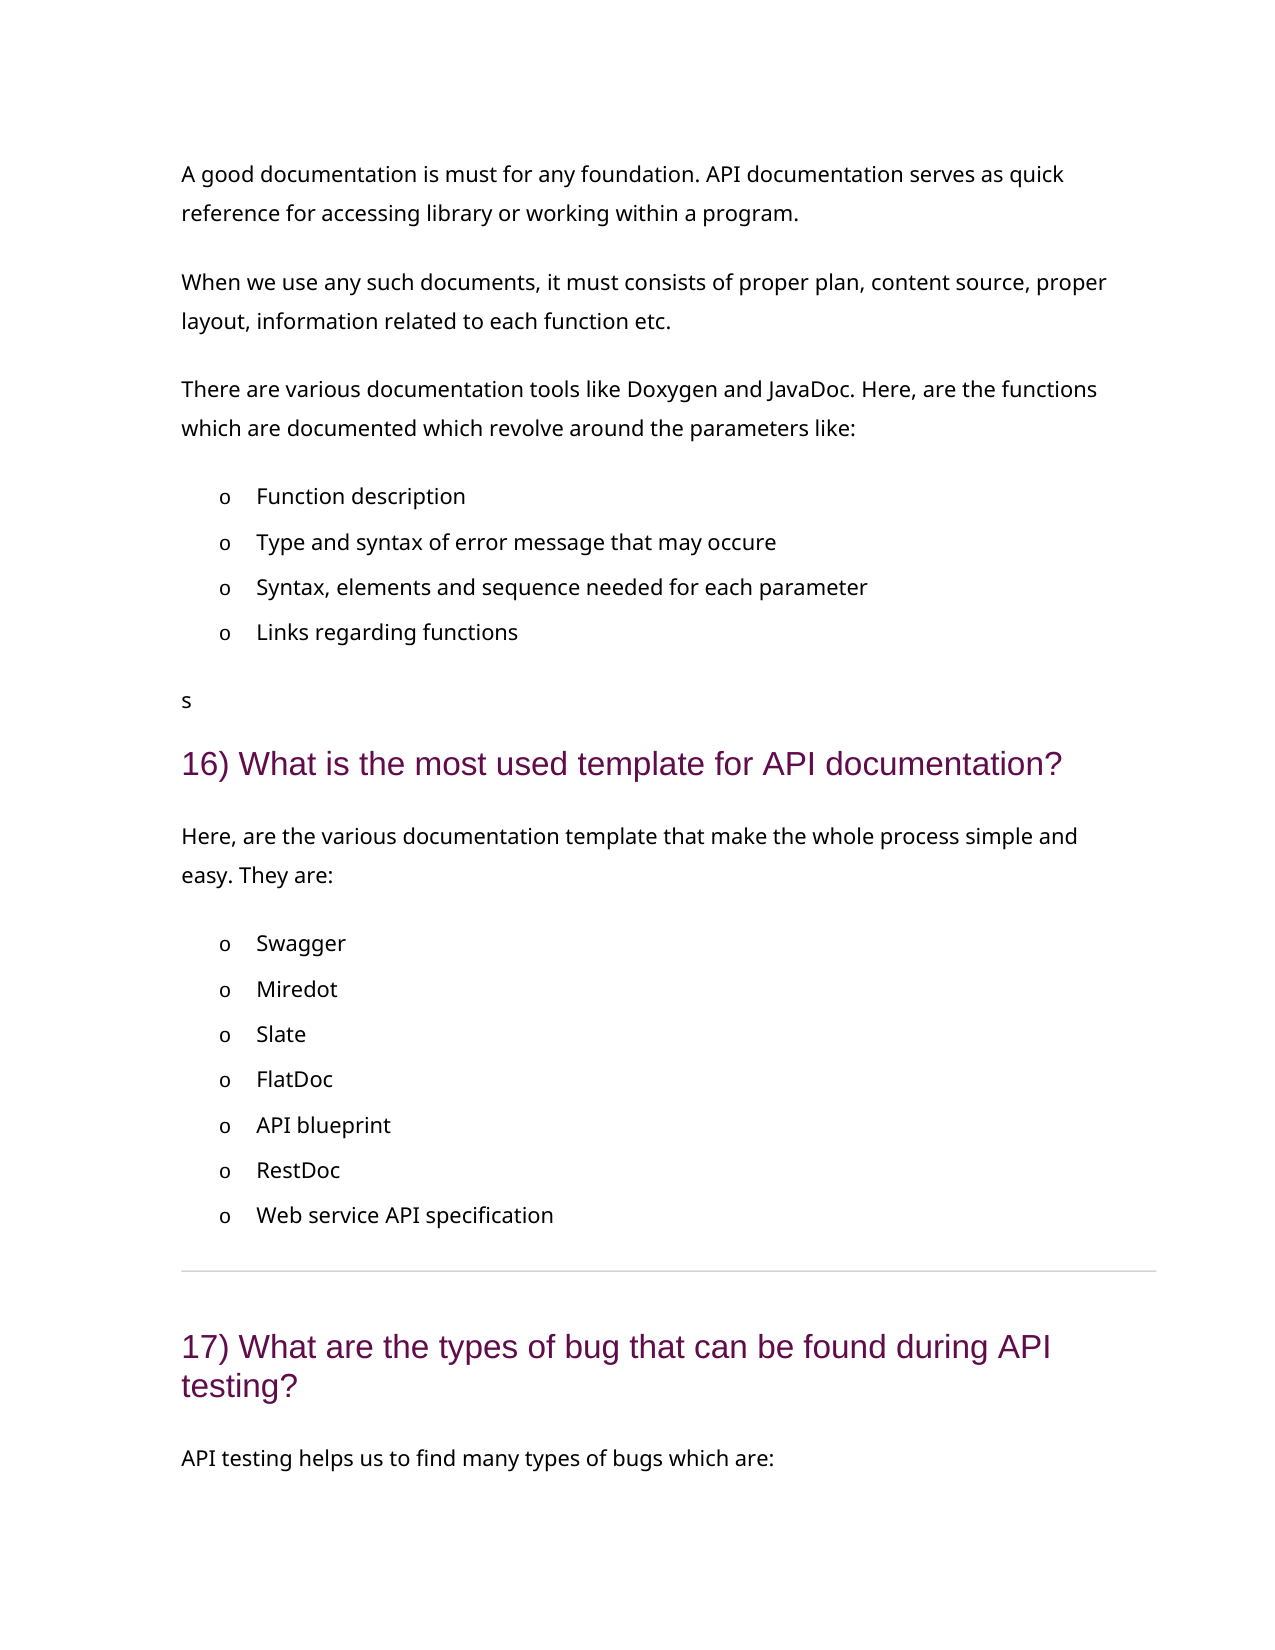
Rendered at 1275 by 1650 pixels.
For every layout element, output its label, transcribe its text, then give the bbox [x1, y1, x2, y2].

text API testing helps us to find many types of bugs which are: [181, 1433, 1125, 1473]
list FlatDoc [219, 1055, 1125, 1094]
text There are various documentation tools like Doxygen and JavaDoc. Here, are the functions which are documented which revolve around the parameters like: [181, 364, 1125, 443]
text 16) What is the most used template for API documentation? [181, 744, 1125, 783]
list Slate [219, 1010, 1125, 1049]
list Syntax, elements and sequence needed for each parameter [219, 562, 1125, 602]
list Type and syntax of error message that may occure [219, 517, 1125, 556]
text Here, are the various documentation template that make the whole process simple and easy. They are: [181, 812, 1125, 890]
text When we use any such documents, it must consists of proper plan, content source, proper layout, information related to each function etc. [181, 257, 1125, 335]
list Miredot [219, 964, 1125, 1003]
list Function description [219, 472, 1125, 511]
text 17) What are the types of bug that can be found during API testing? [181, 1327, 1125, 1404]
list Web service API specification [219, 1191, 1125, 1230]
text s [181, 676, 1125, 715]
list API blueprint [219, 1100, 1125, 1139]
list Links regarding functions [219, 608, 1125, 647]
list Swagger [219, 919, 1125, 958]
list RestDoc [219, 1146, 1125, 1185]
text A good documentation is must for any foundation. API documentation serves as quick reference for accessing library or working within a program. [181, 150, 1125, 228]
